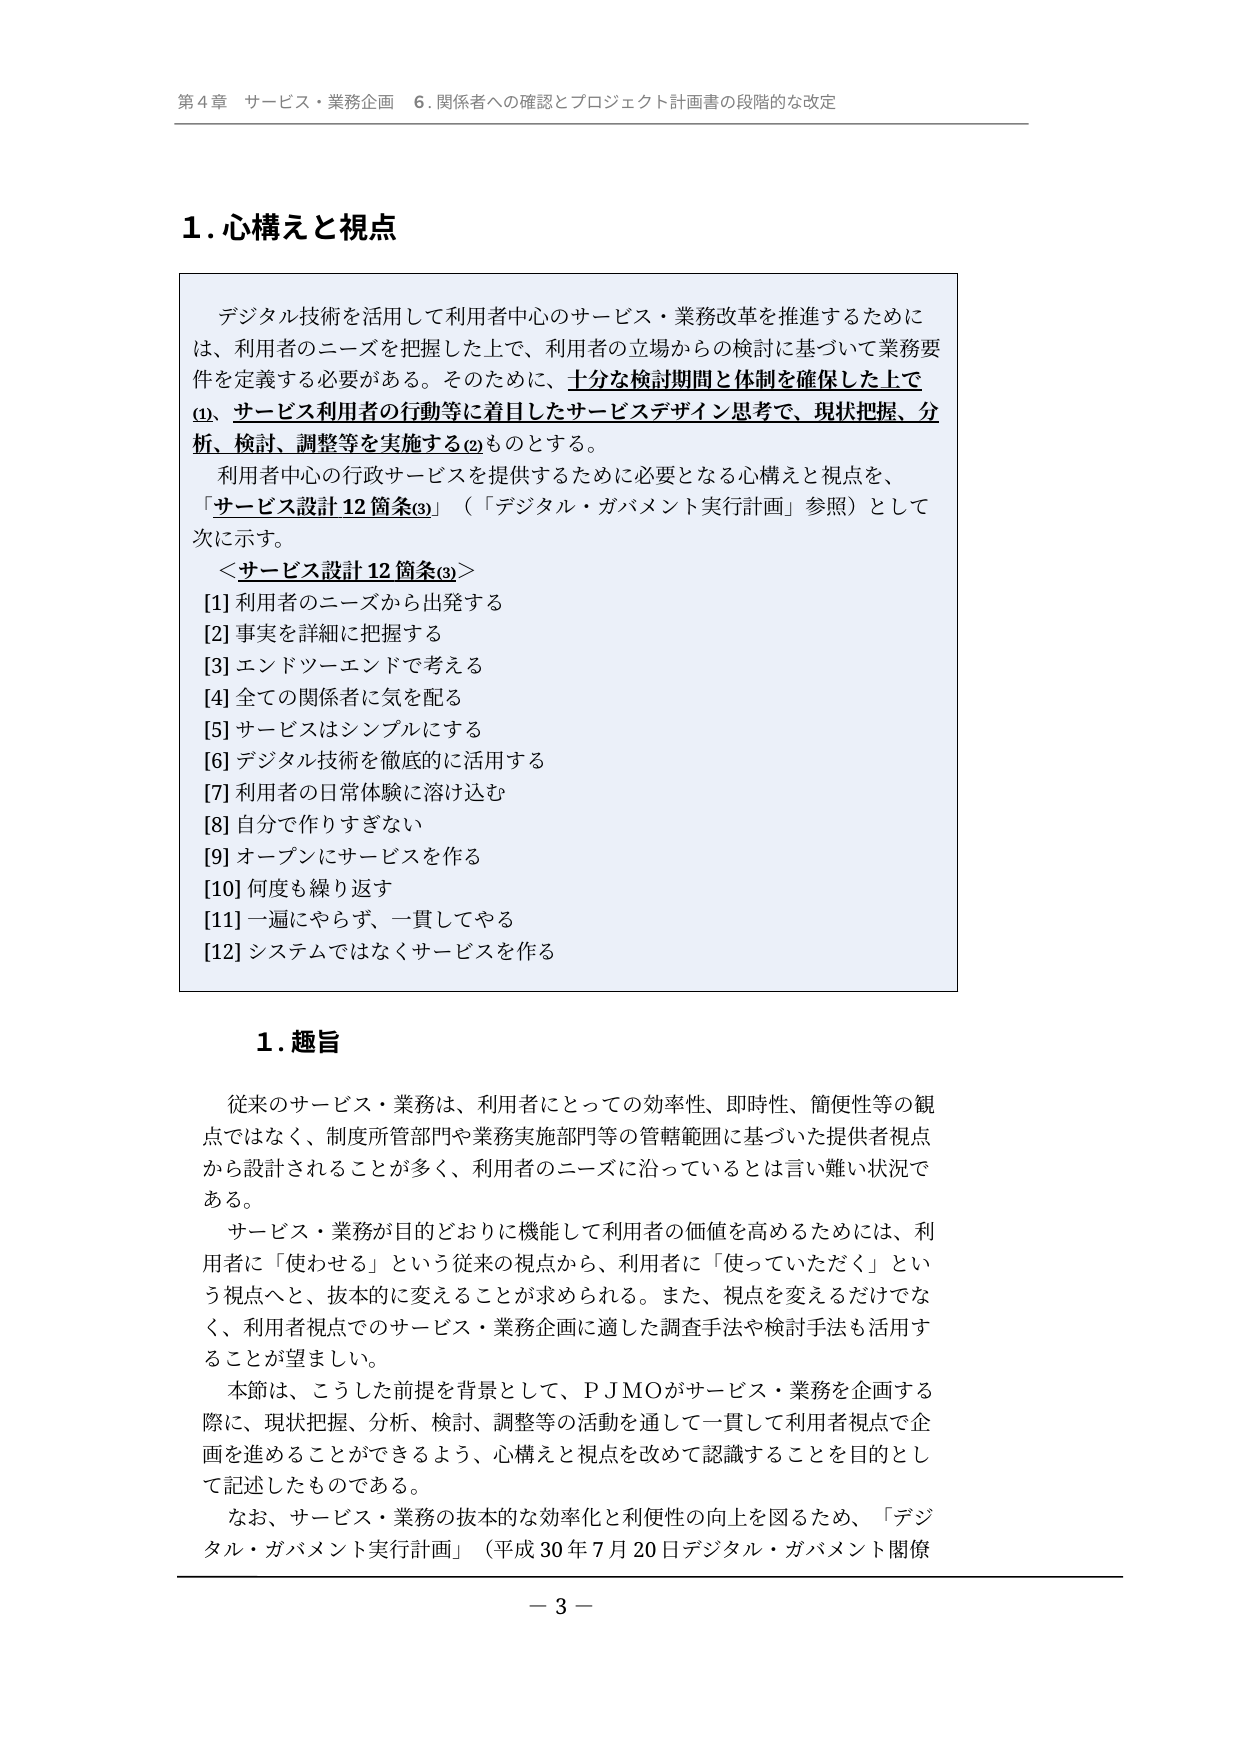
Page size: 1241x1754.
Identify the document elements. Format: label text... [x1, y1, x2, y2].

list 全ての関係者に気を配る [180, 654, 957, 686]
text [202, 1501, 945, 1564]
list デジタル技術を徹底的に活用する [180, 718, 957, 750]
list 自分で作りすぎない [180, 782, 957, 813]
text 利用者中心の行政サービスを提供するために必要となる心構えと視点を、「サービス設計12箇条(3)」（「デジタル・ガバメント実行計画」参照）として次に示す。 [180, 432, 957, 527]
list サービスはシンプルにする [180, 686, 957, 718]
list オープンにサービスを作る [180, 813, 957, 845]
text １. 趣旨 [221, 1008, 945, 1072]
list 利用者の日常体験に溶け込む [180, 750, 957, 782]
list 利用者のニーズから出発する [180, 559, 957, 591]
text 従来のサービス・業務は、利用者にとっての効率性、即時性、簡便性等の観点ではなく、制度所管部門や業務実施部門等の管轄範囲に基づいた提供者視点から設計されることが多く、利用者のニーズに沿っているとは言い難い状況である。 [202, 1088, 945, 1215]
text デジタル技術を活用して利用者中心のサービス・業務改革を推進するためには、利用者のニーズを把握した上で、利用者の立場からの検討に基づいて業務要件を定義する必要がある。そのために、十分な検討期間と体制を確保した上で(1)、サービス利用者の行動等に着目したサービスデザイン思考で、現状把握、分析、検討、調整等を実施する(2)ものとする。 [180, 274, 957, 432]
text 本節は、こうした前提を背景として、ＰＪＭＯがサービス・業務を企画する際に、現状把握、分析、検討、調整等の活動を通して一貫して利用者視点で企画を進めることができるよう、心構えと視点を改めて認識することを目的として記述したものである。 [202, 1374, 945, 1501]
list システムではなくサービスを作る [180, 909, 957, 991]
text サービス・業務が目的どおりに機能して利用者の価値を高めるためには、利用者に「使わせる」という従来の視点から、利用者に「使っていただく」という視点へと、抜本的に変えることが求められる。また、視点を変えるだけでなく、利用者視点でのサービス・業務企画に適した調査手法や検討手法も活用することが望ましい。 [202, 1215, 945, 1374]
text ＜サービス設計12箇条(3)＞ [180, 527, 957, 559]
list 何度も繰り返す [180, 845, 957, 877]
list 事実を詳細に把握する [180, 591, 957, 623]
subtitle 心構えと視点 [177, 194, 945, 257]
list エンドツーエンドで考える [180, 623, 957, 654]
list 一遍にやらず、一貫してやる [180, 877, 957, 909]
